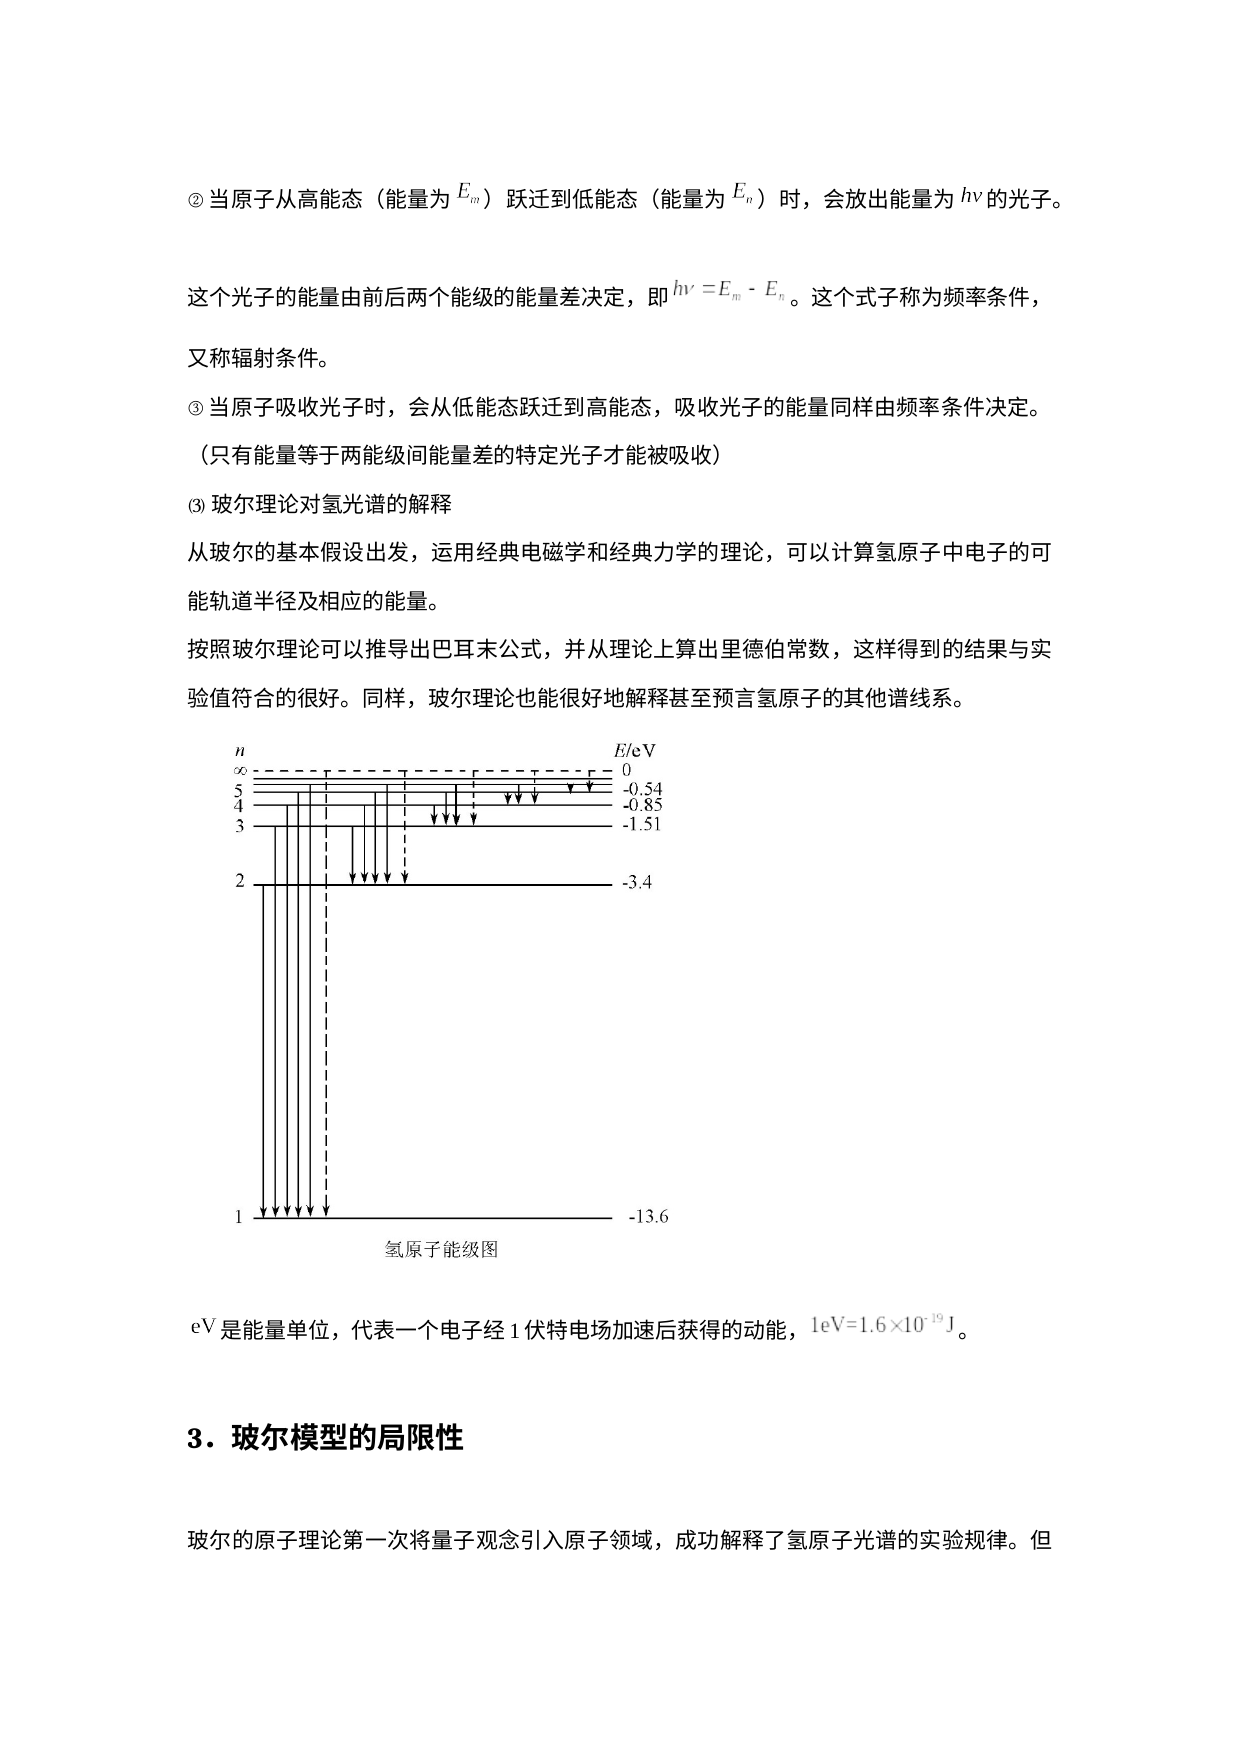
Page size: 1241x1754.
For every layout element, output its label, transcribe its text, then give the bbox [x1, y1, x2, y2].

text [187, 1523, 1053, 1555]
text ③当原子吸收光子时，会从低能态跃迁到高能态，吸收光子的能量同样由频率条件决定。（只有能量等于两能级间能量差的特定光子才能被吸收） [187, 389, 1053, 470]
text 按照玻尔理论可以推导出巴耳末公式，并从理论上算出里德伯常数，这样得到的结果与实验值符合的很好。同样，玻尔理论也能很好地解释甚至预言氢原子的其他谱线系。 [187, 632, 1053, 713]
subtitle 3．玻尔模型的局限性 [187, 1404, 1053, 1469]
text ②当原子从高能态（能量为）跃迁到低能态（能量为）时，会放出能量为的光子。这个光子的能量由前后两个能级的能量差决定，即。这个式子称为频率条件，又称辐射条件。 [187, 162, 1053, 373]
picture [187, 728, 699, 1267]
text ⑶ 玻尔理论对氢光谱的解释 [187, 486, 1053, 519]
text 是能量单位，代表一个电子经1伏特电场加速后获得的动能，。 [187, 1294, 1053, 1359]
text 从玻尔的基本假设出发，运用经典电磁学和经典力学的理论，可以计算氢原子中电子的可能轨道半径及相应的能量。 [187, 534, 1053, 616]
